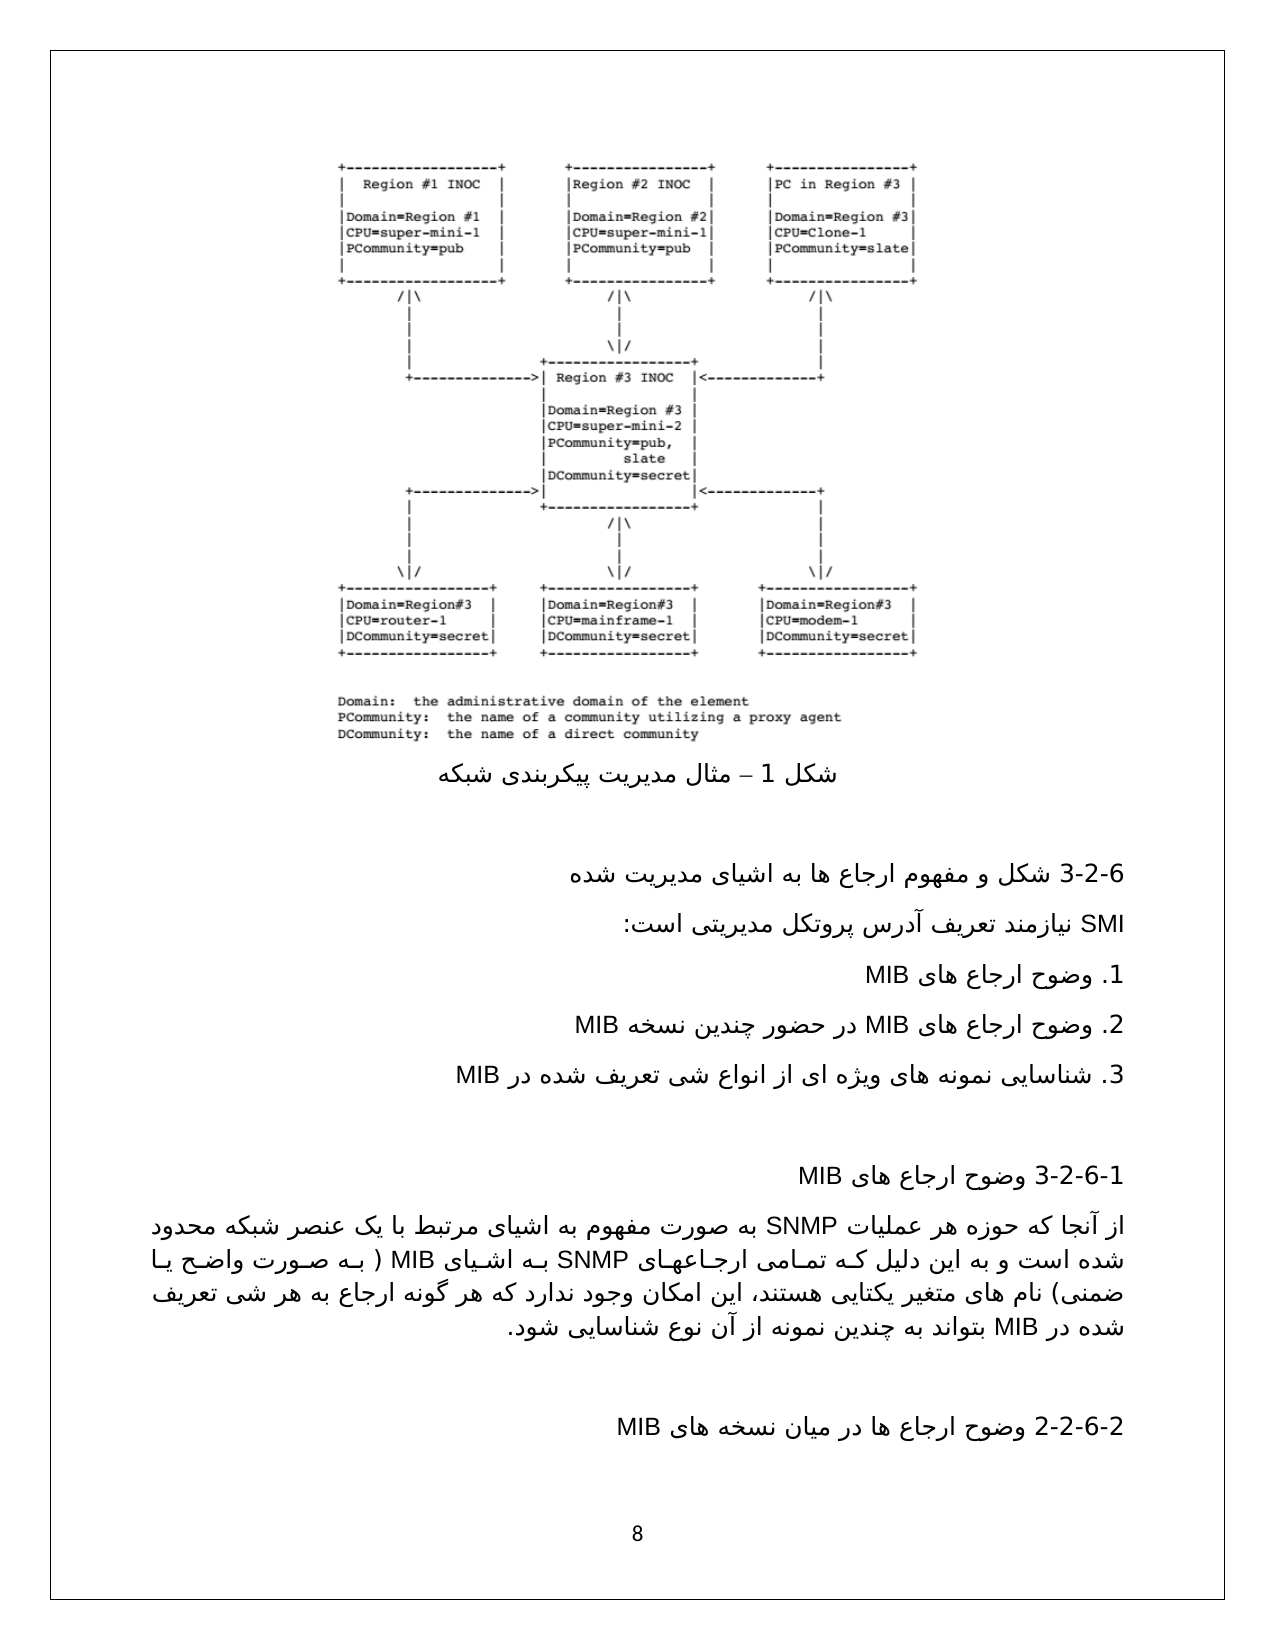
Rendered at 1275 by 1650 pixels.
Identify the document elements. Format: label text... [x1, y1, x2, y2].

text 3. شناسایی نمونه های ویژه ای از انواع شی تعریف شده در MIB [150, 1061, 1125, 1090]
text از آنجا که حوزه هر عملیات SNMP به صورت مفهوم به اشیای مرتبط با یک عنصر شبکه محدود شده است و به این دلیل که تمامی ارجاعهای SNMP به اشیای MIB ( به صورت واضح یا ضمنی) نام های متغیر یکتایی هستند، این امکان وجود ندارد که هر گونه ارجاع به هر شی تعریف شده در MIB بتواند به چندین نمونه از آن نوع شناسایی شود. [150, 1211, 1125, 1341]
text 3-2-6 شکل و مفهوم ارجاع ها به اشیای مدیریت شده [150, 859, 1125, 888]
text 1. وضوح ارجاع های MIB [150, 960, 1125, 989]
text 2. وضوح ارجاع های MIB در حضور چندین نسخه MIB [150, 1010, 1125, 1039]
text 2-2-6-2 وضوح ارجاع ها در میان نسخه های MIB [150, 1412, 1125, 1442]
text 3-2-6-1 وضوح ارجاع های MIB [150, 1161, 1125, 1190]
picture [325, 150, 926, 755]
text SMI نیازمند تعریف آدرس پروتکل مدیریتی است: [150, 909, 1125, 939]
